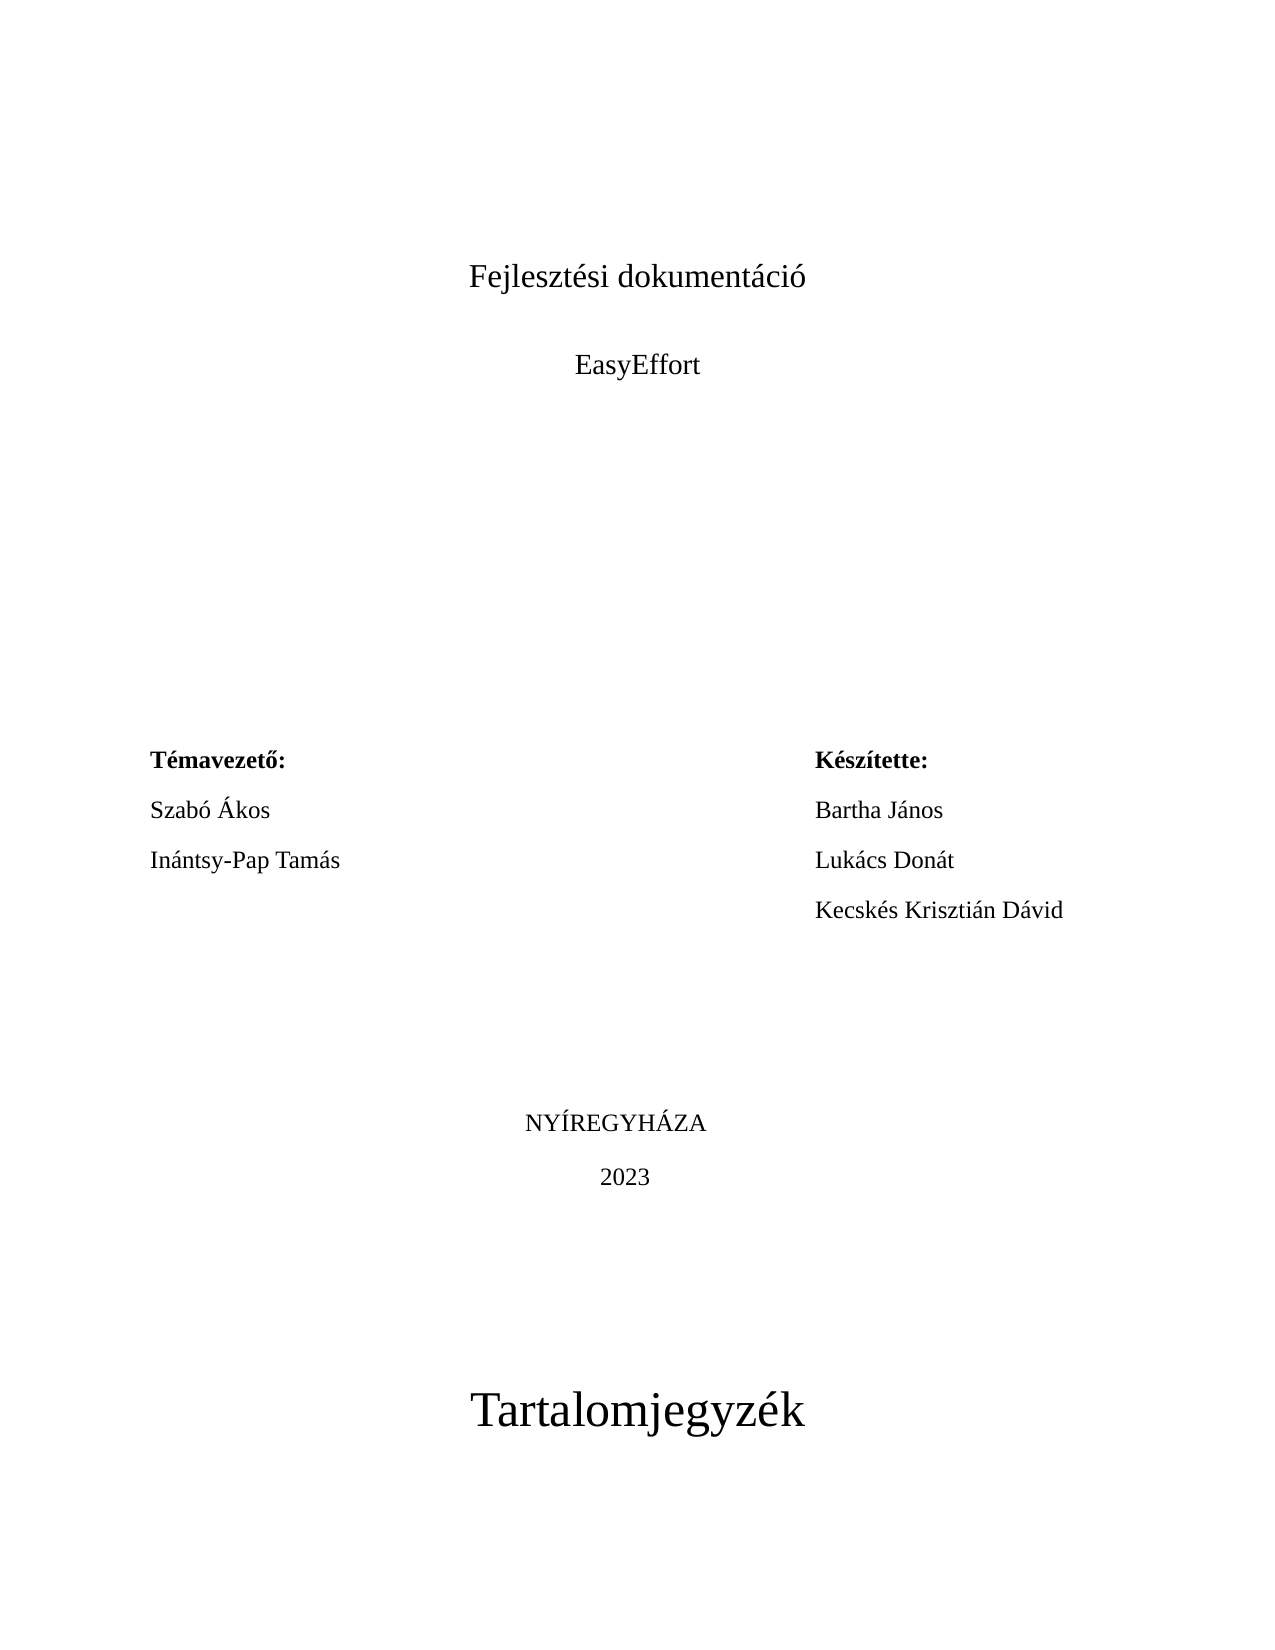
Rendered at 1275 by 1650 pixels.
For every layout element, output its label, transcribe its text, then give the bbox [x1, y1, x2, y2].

text EasyEffort [150, 351, 1125, 380]
text Témavezető: Készítette: [150, 739, 1125, 776]
text Kecskés Krisztián Dávid [150, 889, 1125, 926]
text NYÍREGYHÁZA [525, 1101, 1125, 1139]
text Tartalomjegyzék [658, 1403, 692, 1432]
text Inántsy-Pap Tamás Lukács Donát [150, 839, 1125, 876]
text Tartalomjegyzék [722, 1403, 1125, 1432]
text 2023 [600, 1155, 1125, 1193]
text Tartalomjegyzék [150, 1403, 654, 1432]
text Fejlesztési dokumentáció [150, 265, 1125, 294]
text Szabó Ákos Bartha János [150, 789, 1125, 826]
